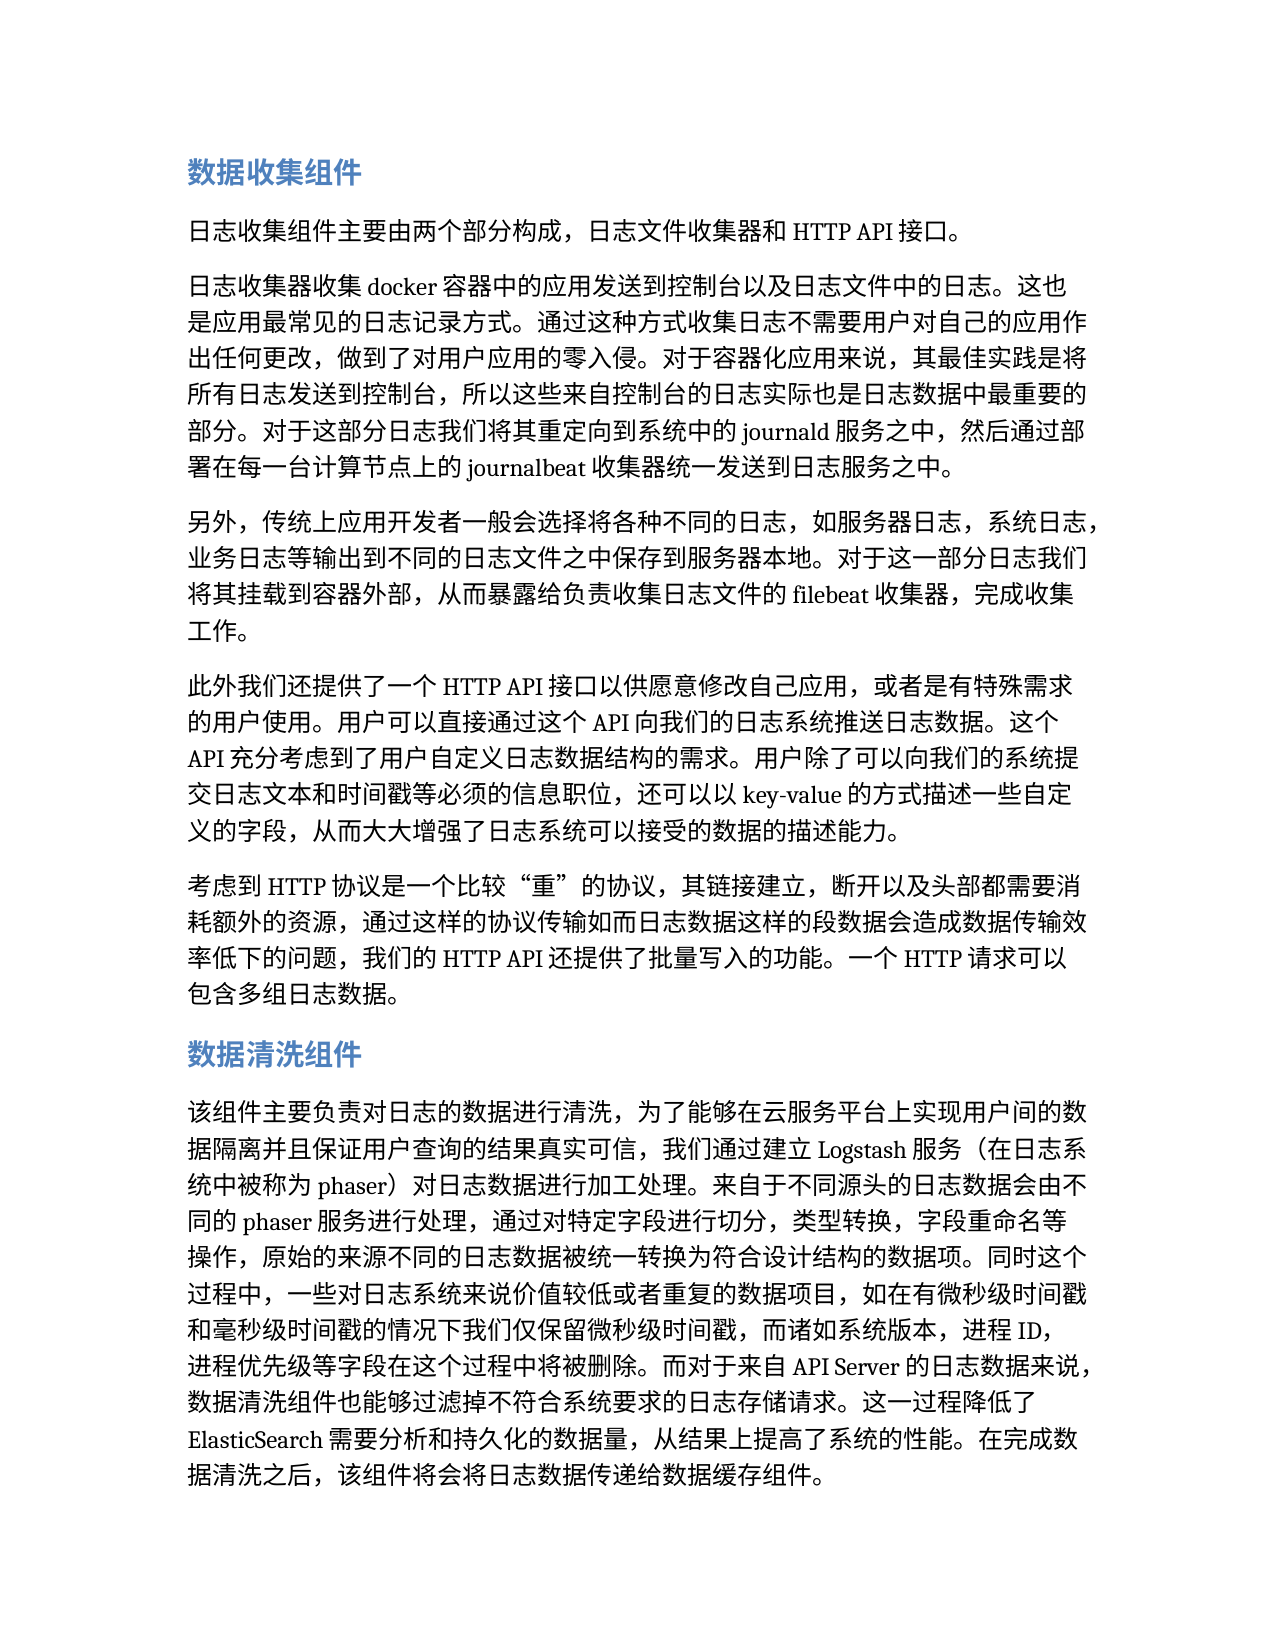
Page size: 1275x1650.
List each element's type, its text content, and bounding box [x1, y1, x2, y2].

text 考虑到HTTP协议是一个比较“重”的协议，其链接建立，断开以及头部都需要消耗额外的资源，通过这样的协议传输如而日志数据这样的段数据会造成数据传输效率低下的问题，我们的HTTP API还提供了批量写入的功能。一个HTTP请求可以包含多组日志数据。 [187, 866, 1087, 1011]
subtitle 数据收集组件 [187, 150, 1087, 192]
text 另外，传统上应用开发者一般会选择将各种不同的日志，如服务器日志，系统日志，业务日志等输出到不同的日志文件之中保存到服务器本地。对于这一部分日志我们将其挂载到容器外部，从而暴露给负责收集日志文件的filebeat收集器，完成收集工作。 [187, 502, 1087, 647]
text 日志收集组件主要由两个部分构成，日志文件收集器和HTTP API接口。 [187, 211, 1087, 247]
subtitle 数据清洗组件 [187, 1032, 1087, 1074]
text 日志收集器收集docker容器中的应用发送到控制台以及日志文件中的日志。这也是应用最常见的日志记录方式。通过这种方式收集日志不需要用户对自己的应用作出任何更改，做到了对用户应用的零入侵。对于容器化应用来说，其最佳实践是将所有日志发送到控制台，所以这些来自控制台的日志实际也是日志数据中最重要的部分。对于这部分日志我们将其重定向到系统中的journald服务之中，然后通过部署在每一台计算节点上的journalbeat收集器统一发送到日志服务之中。 [187, 266, 1087, 483]
text 该组件主要负责对日志的数据进行清洗，为了能够在云服务平台上实现用户间的数据隔离并且保证用户查询的结果真实可信，我们通过建立Logstash服务（在日志系统中被称为phaser）对日志数据进行加工处理。来自于不同源头的日志数据会由不同的phaser服务进行处理，通过对特定字段进行切分，类型转换，字段重命名等操作，原始的来源不同的日志数据被统一转换为符合设计结构的数据项。同时这个过程中，一些对日志系统来说价值较低或者重复的数据项目，如在有微秒级时间戳和毫秒级时间戳的情况下我们仅保留微秒级时间戳，而诸如系统版本，进程ID，进程优先级等字段在这个过程中将被删除。而对于来自API Server的日志数据来说，数据清洗组件也能够过滤掉不符合系统要求的日志存储请求。这一过程降低了ElasticSearch需要分析和持久化的数据量，从结果上提高了系统的性能。在完成数据清洗之后，该组件将会将日志数据传递给数据缓存组件。 [187, 1093, 1087, 1492]
text 此外我们还提供了一个HTTP API接口以供愿意修改自己应用，或者是有特殊需求的用户使用。用户可以直接通过这个API向我们的日志系统推送日志数据。这个API充分考虑到了用户自定义日志数据结构的需求。用户除了可以向我们的系统提交日志文本和时间戳等必须的信息职位，还可以以key-value的方式描述一些自定义的字段，从而大大增强了日志系统可以接受的数据的描述能力。 [187, 666, 1087, 847]
